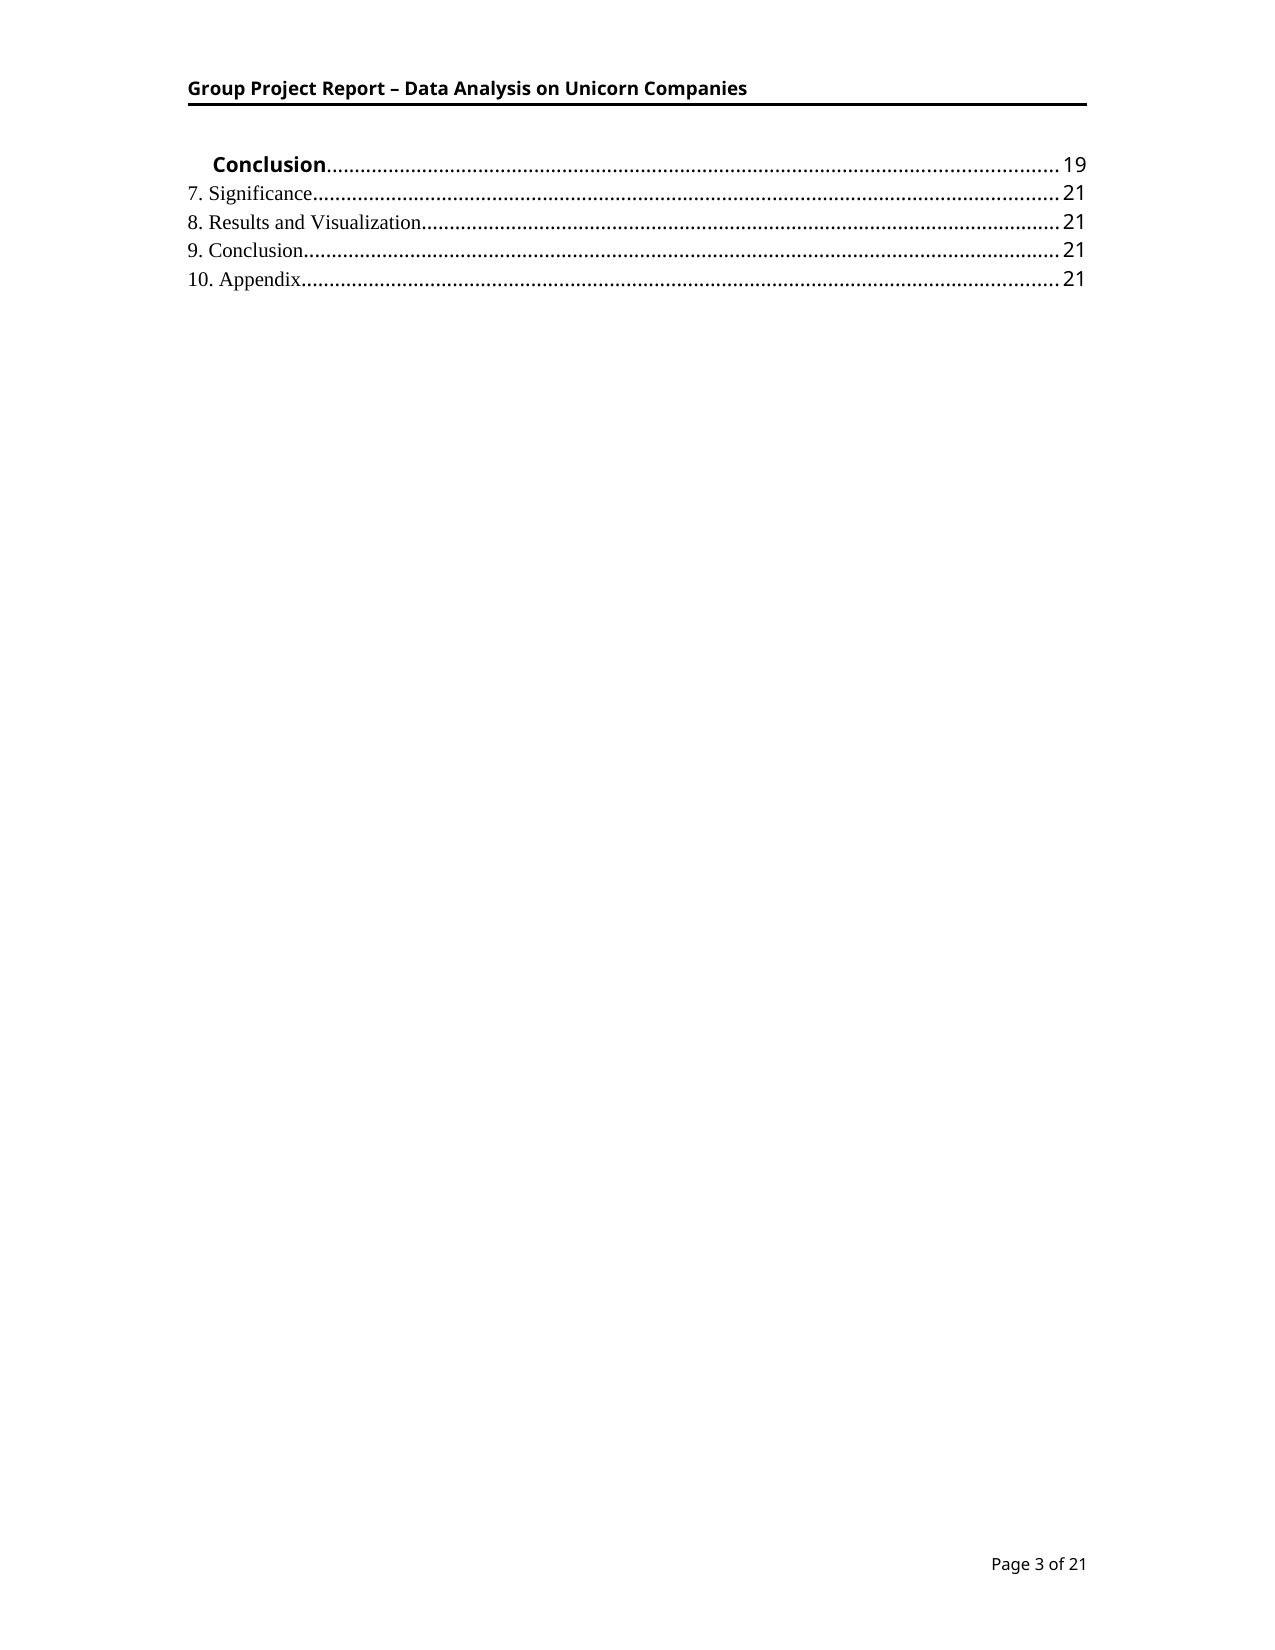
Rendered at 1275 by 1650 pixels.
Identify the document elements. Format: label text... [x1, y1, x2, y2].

text 9. Conclusion 21 [187, 235, 1087, 264]
text Conclusion 19 [212, 150, 1087, 178]
text 7. Significance 21 [187, 178, 1087, 207]
text 10. Appendix 21 [187, 264, 1087, 292]
text 8. Results and Visualization 21 [187, 207, 1087, 235]
